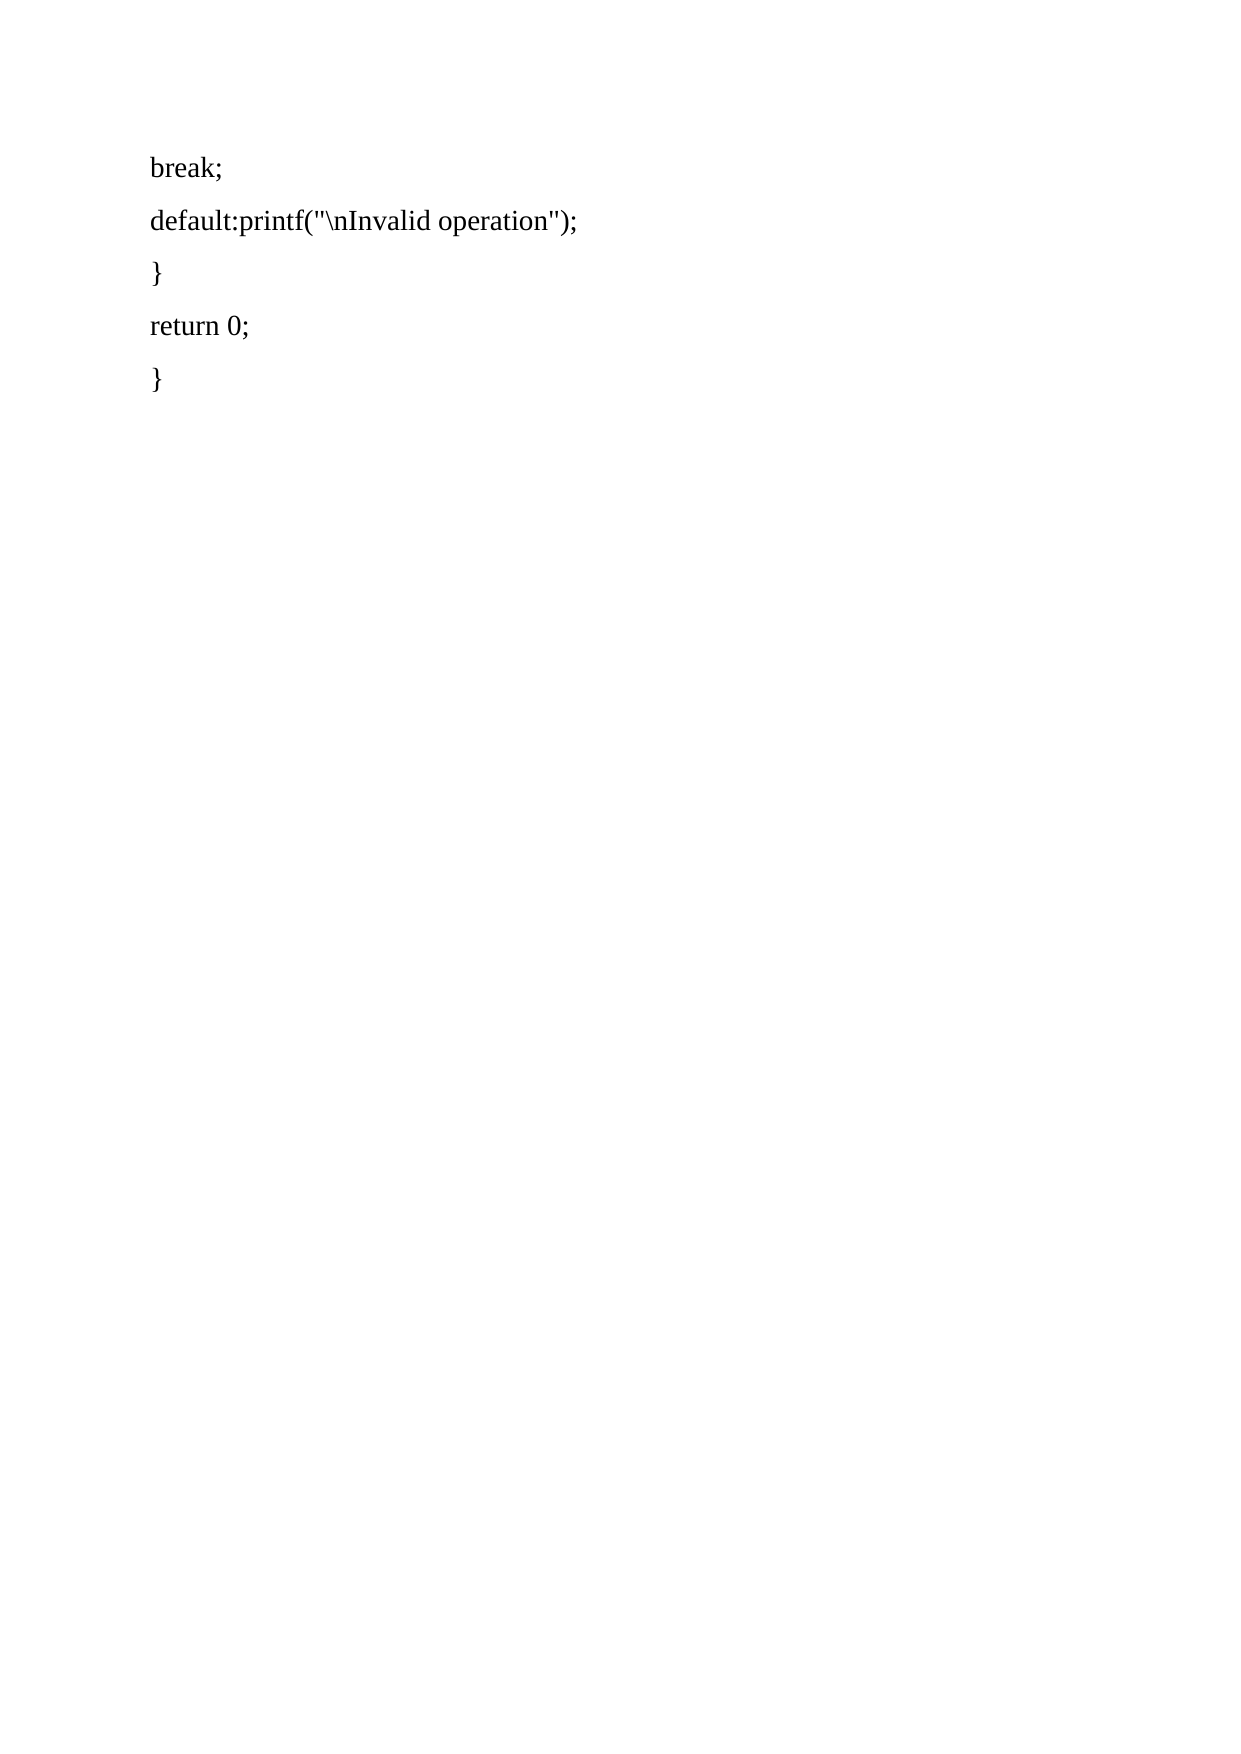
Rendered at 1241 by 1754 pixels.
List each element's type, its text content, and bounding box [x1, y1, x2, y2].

text } [150, 256, 1090, 289]
text break; [150, 150, 1090, 183]
text default:printf("\nInvalid operation"); [150, 203, 1090, 236]
text } [150, 361, 1090, 395]
text return 0; [150, 308, 1090, 342]
